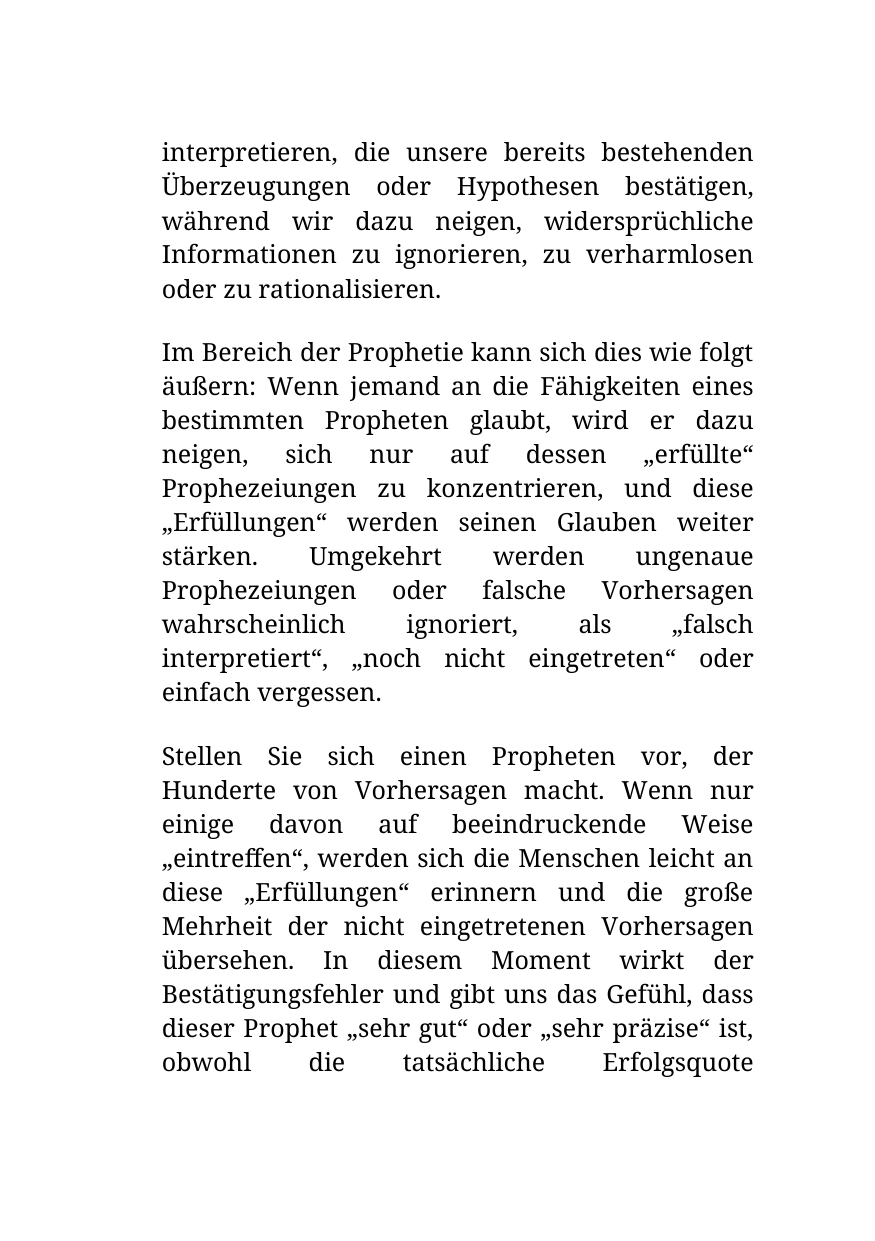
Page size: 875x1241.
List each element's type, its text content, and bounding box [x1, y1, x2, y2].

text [162, 738, 754, 1079]
text Im Bereich der Prophetie kann sich dies wie folgt äußern: Wenn jemand an die Fähigkeiten eines bestimmten Propheten glaubt, wird er dazu neigen, sich nur auf dessen „erfüllte“ Prophezeiungen zu konzentrieren, und diese „Erfüllungen“ werden seinen Glauben weiter stärken. Umgekehrt werden ungenaue Prophezeiungen oder falsche Vorhersagen wahrscheinlich ignoriert, als „falsch interpretiert“, „noch nicht eingetreten“ oder einfach vergessen. [162, 334, 754, 709]
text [162, 135, 754, 305]
